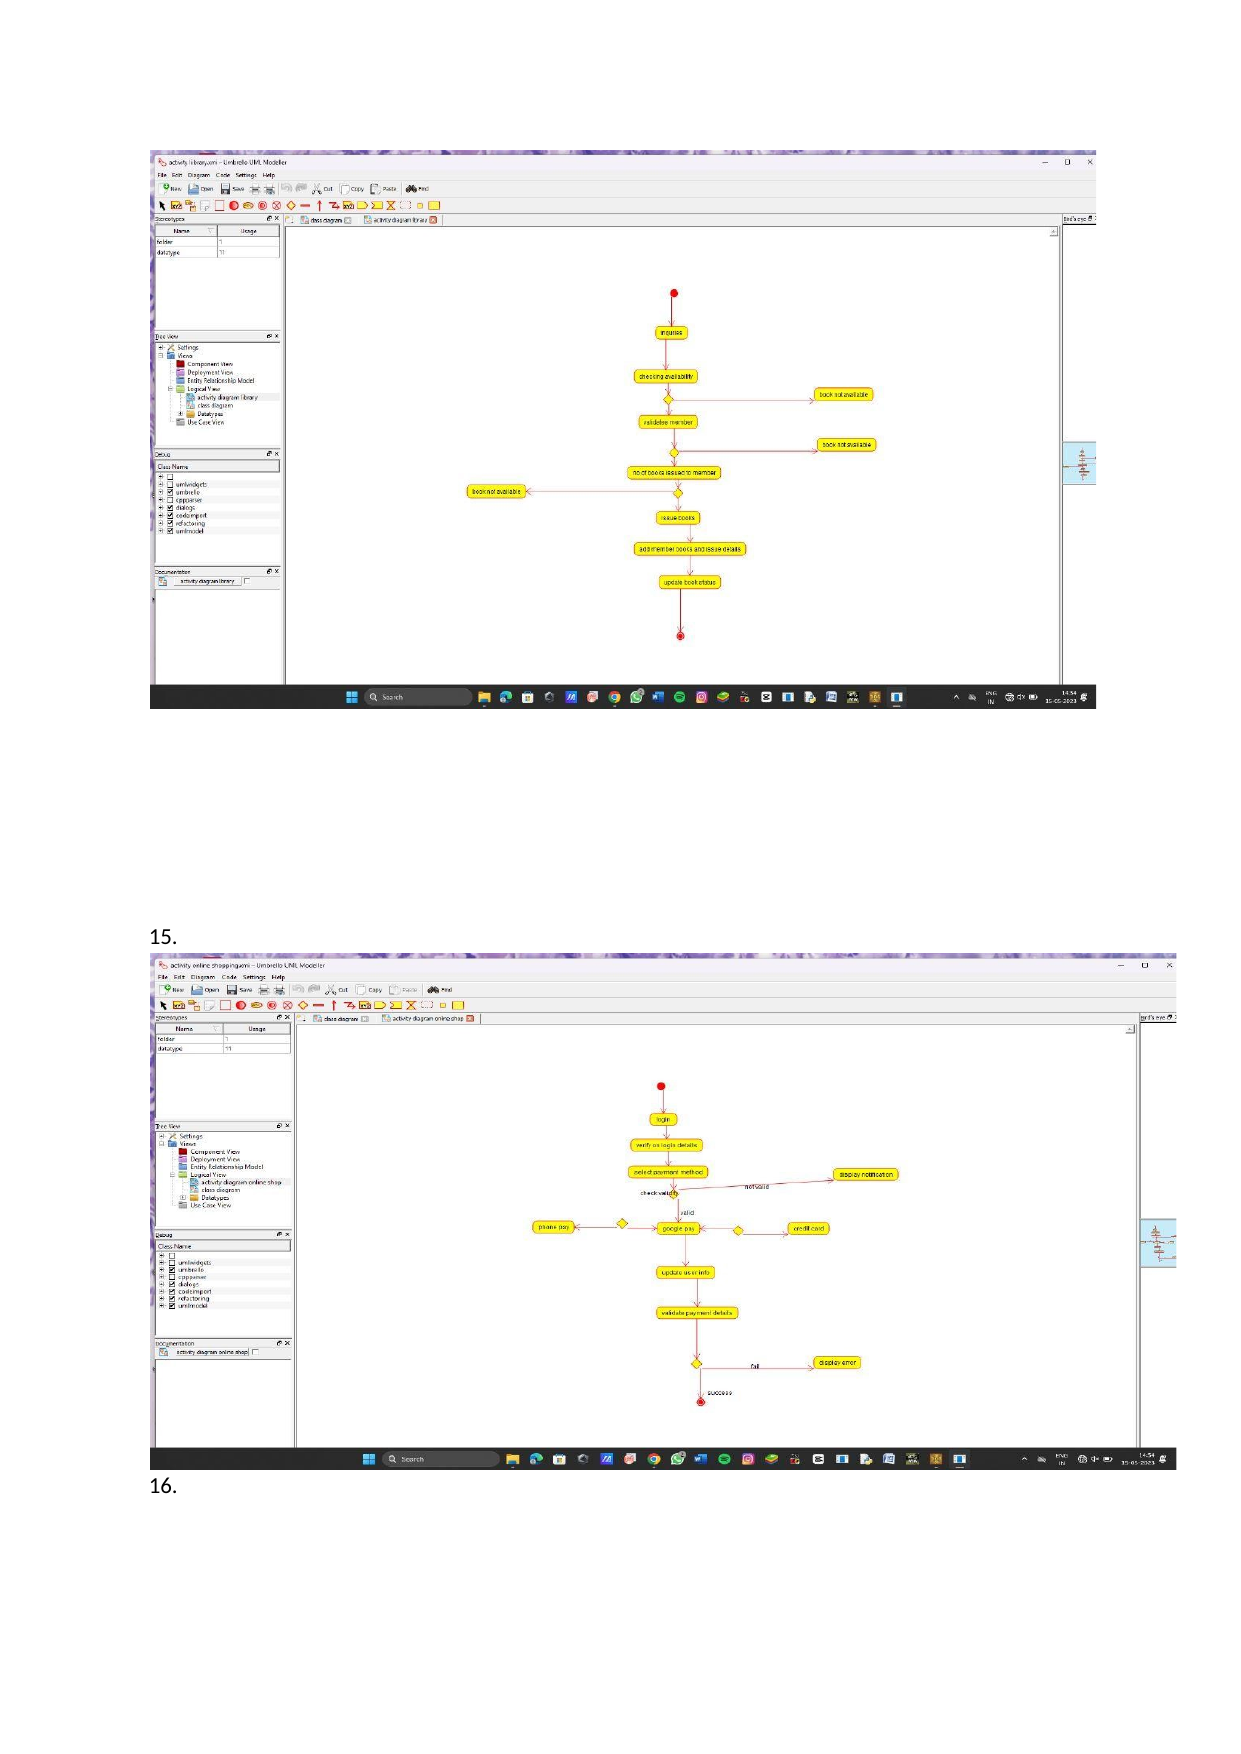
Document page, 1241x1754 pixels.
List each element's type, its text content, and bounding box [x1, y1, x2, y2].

picture [150, 150, 1097, 709]
text 15. [148, 922, 1090, 951]
text 16. [148, 1472, 1090, 1500]
picture [150, 953, 1177, 1470]
